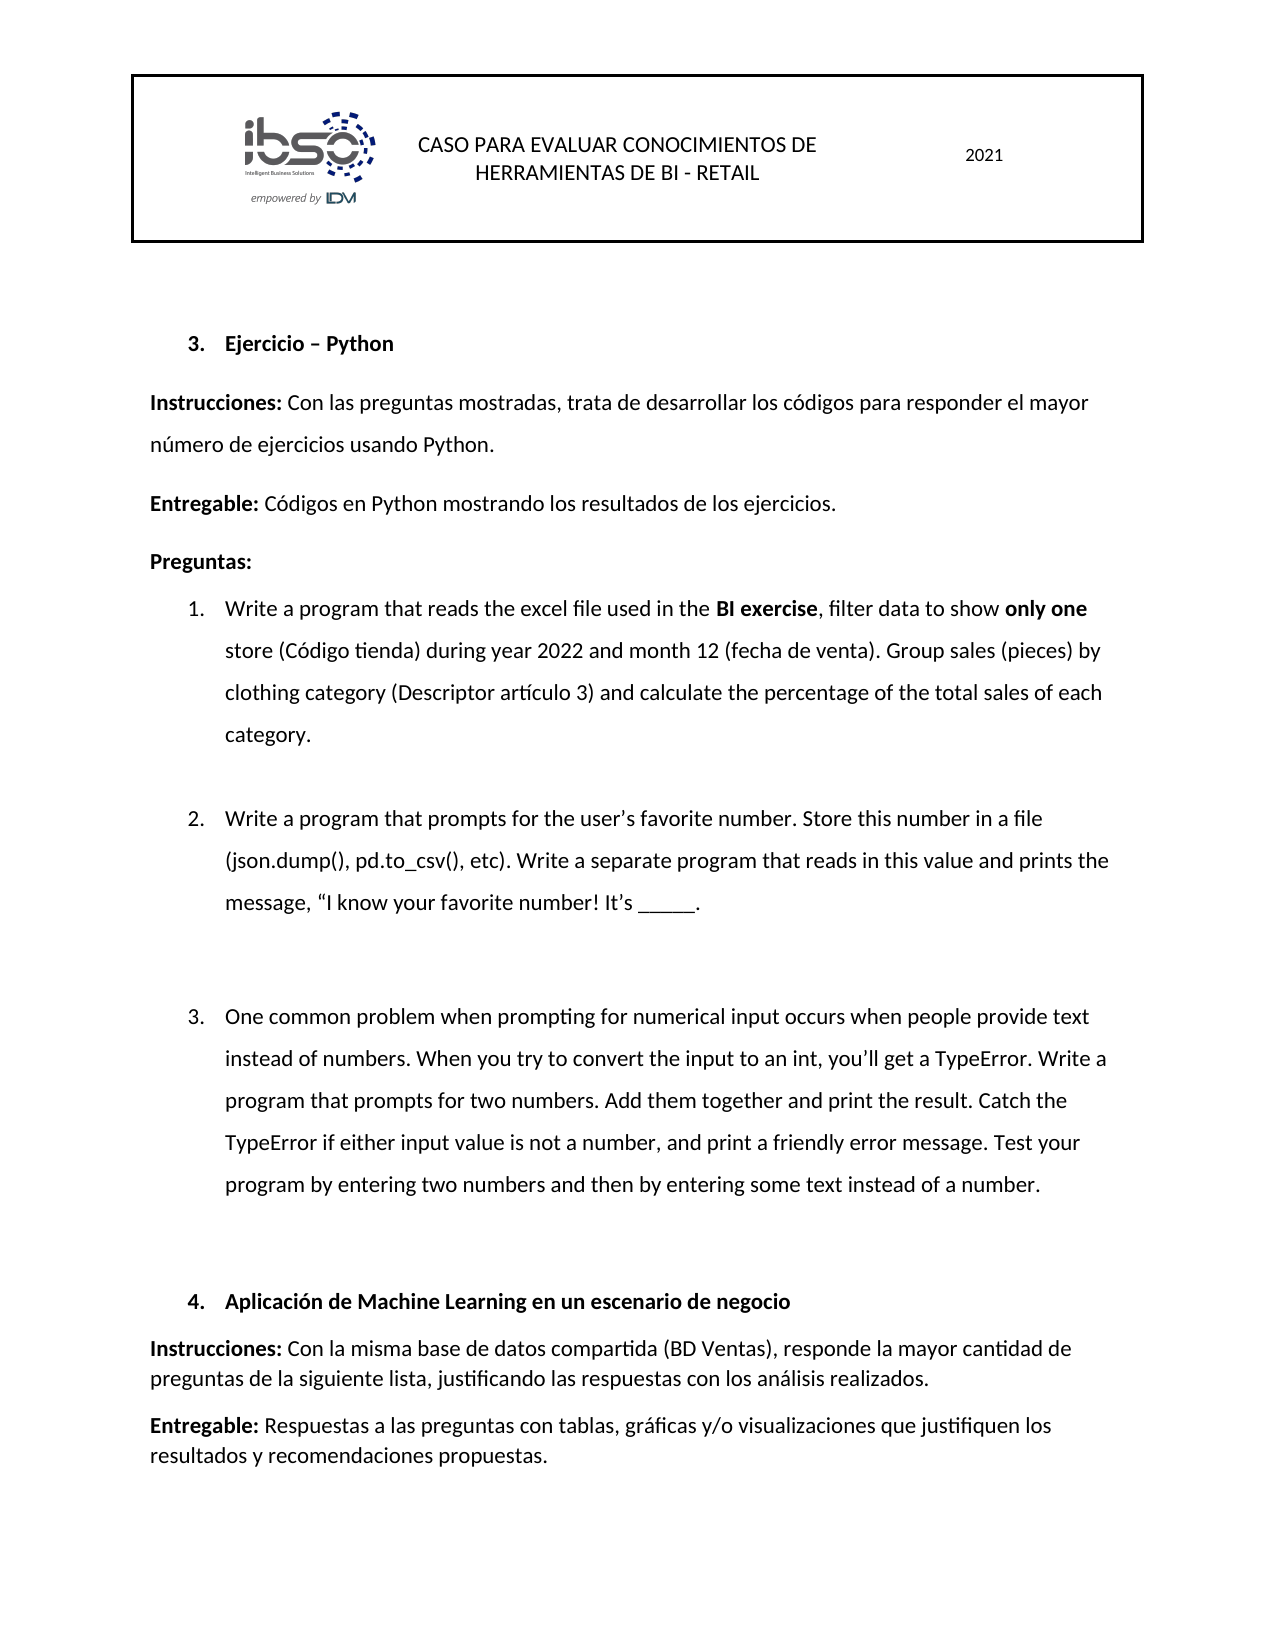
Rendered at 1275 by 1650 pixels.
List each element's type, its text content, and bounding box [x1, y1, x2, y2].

text Entregable: Códigos en Python mostrando los resultados de los ejercicios. [150, 489, 1125, 517]
picture [237, 106, 379, 207]
text Preguntas: [150, 547, 1125, 575]
list Aplicación de Machine Learning en un escenario de negocio [187, 1287, 1125, 1315]
list One common problem when prompting for numerical input occurs when people provide text instead of numbers. When you try to convert the input to an int, you’ll get a TypeError. Write a program that prompts for two numbers. Add them together and print the result. Catch the TypeError if either input value is not a number, and print a friendly error message. Test your program by entering two numbers and then by entering some text instead of a number. [187, 1002, 1125, 1198]
list Write a program that prompts for the user’s favorite number. Store this number in a file (json.dump(), pd.to_csv(), etc). Write a separate program that reads in this value and prints the message, “I know your favorite number! It’s _____. [187, 804, 1125, 916]
list Ejercicio – Python [187, 329, 1125, 357]
text Instrucciones: Con la misma base de datos compartida (BD Ventas), responde la mayor cantidad de preguntas de la siguiente lista, justificando las respuestas con los análisis realizados. [150, 1334, 1125, 1392]
text Entregable: Respuestas a las preguntas con tablas, gráficas y/o visualizaciones que justifiquen los resultados y recomendaciones propuestas. [150, 1411, 1125, 1469]
list Write a program that reads the excel file used in the BI exercise, filter data to show only one store (Código tienda) during year 2022 and month 12 (fecha de venta). Group sales (pieces) by clothing category (Descriptor artículo 3) and calculate the percentage of the total sales of each category. [187, 594, 1125, 748]
text Instrucciones: Con las preguntas mostradas, trata de desarrollar los códigos para responder el mayor número de ejercicios usando Python. [150, 388, 1125, 458]
